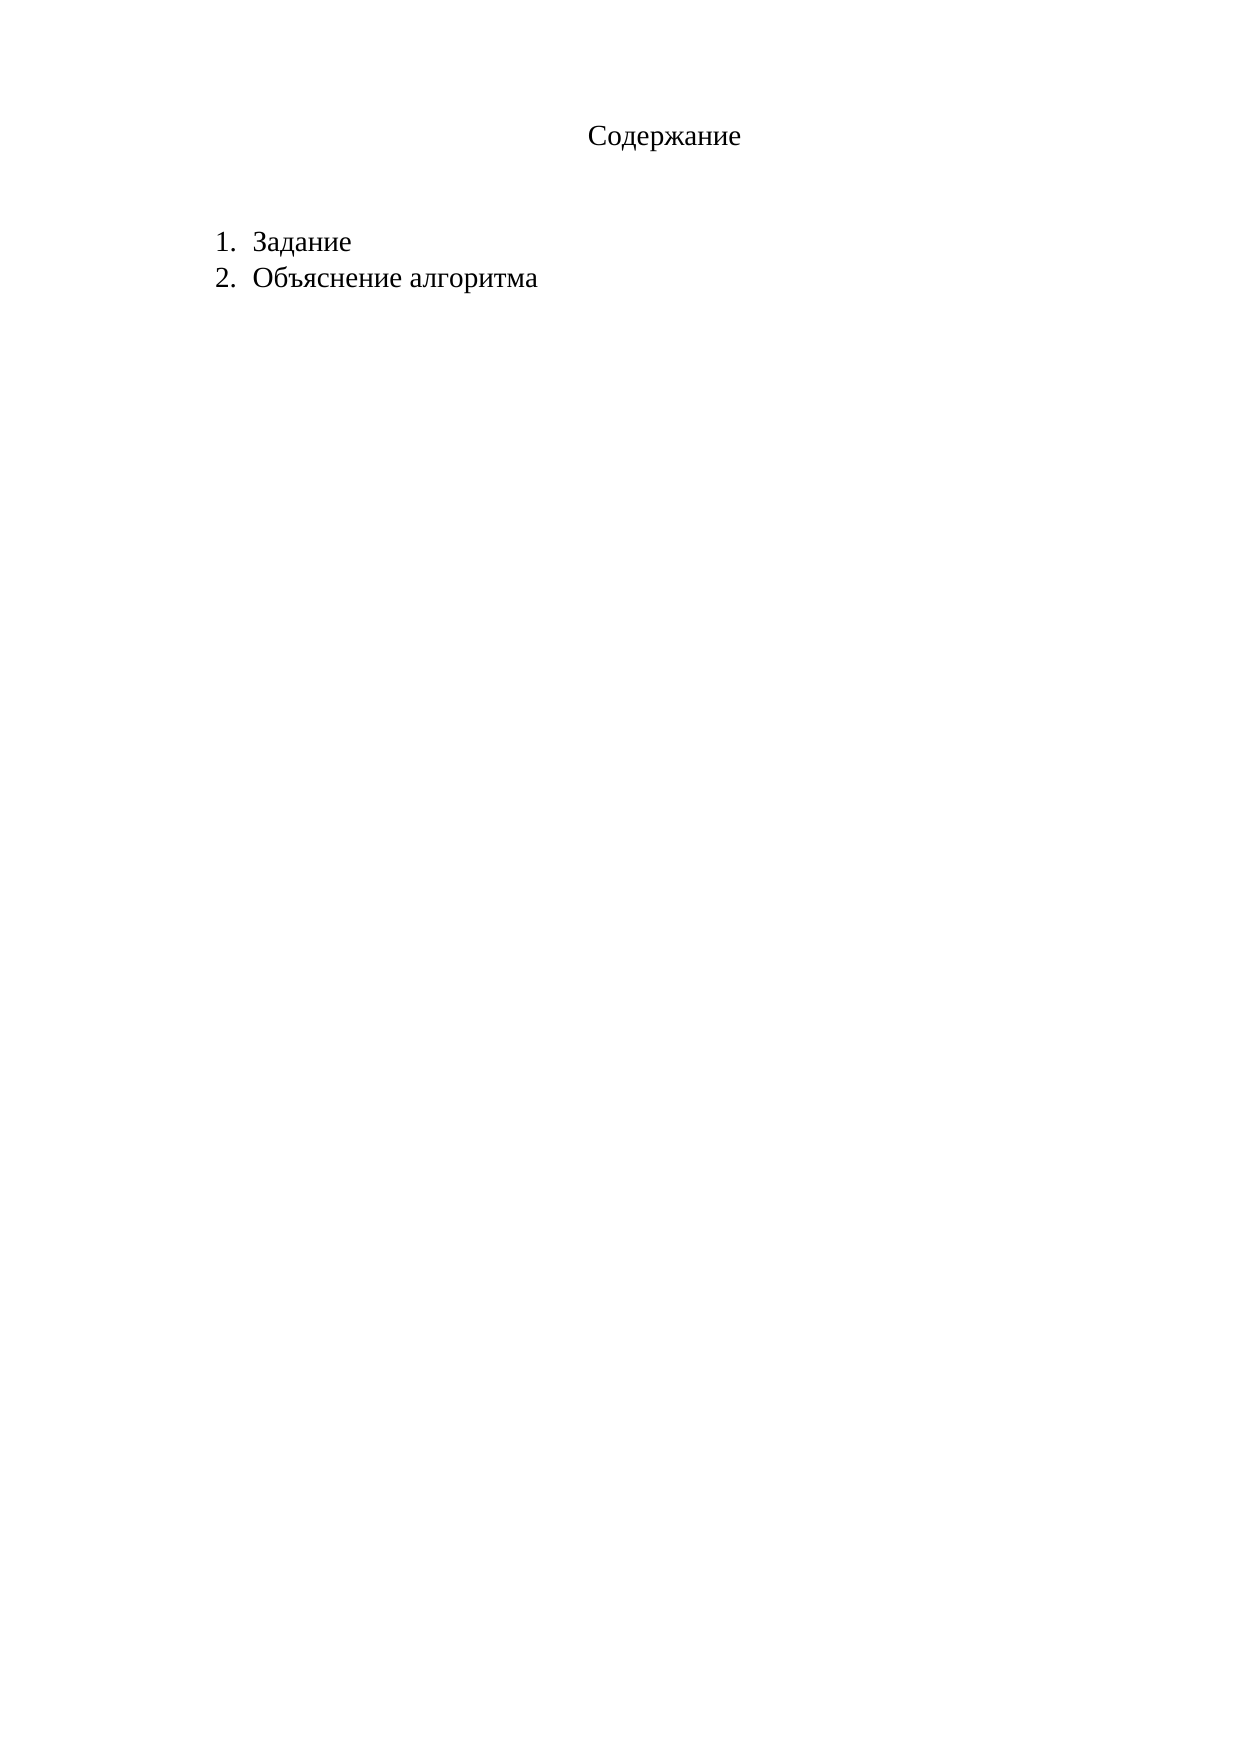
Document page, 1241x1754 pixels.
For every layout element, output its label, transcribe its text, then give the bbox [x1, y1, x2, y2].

text Содержание [177, 118, 1152, 152]
list Объяснение алгоритма [215, 260, 1152, 293]
list Задание [215, 224, 1152, 257]
